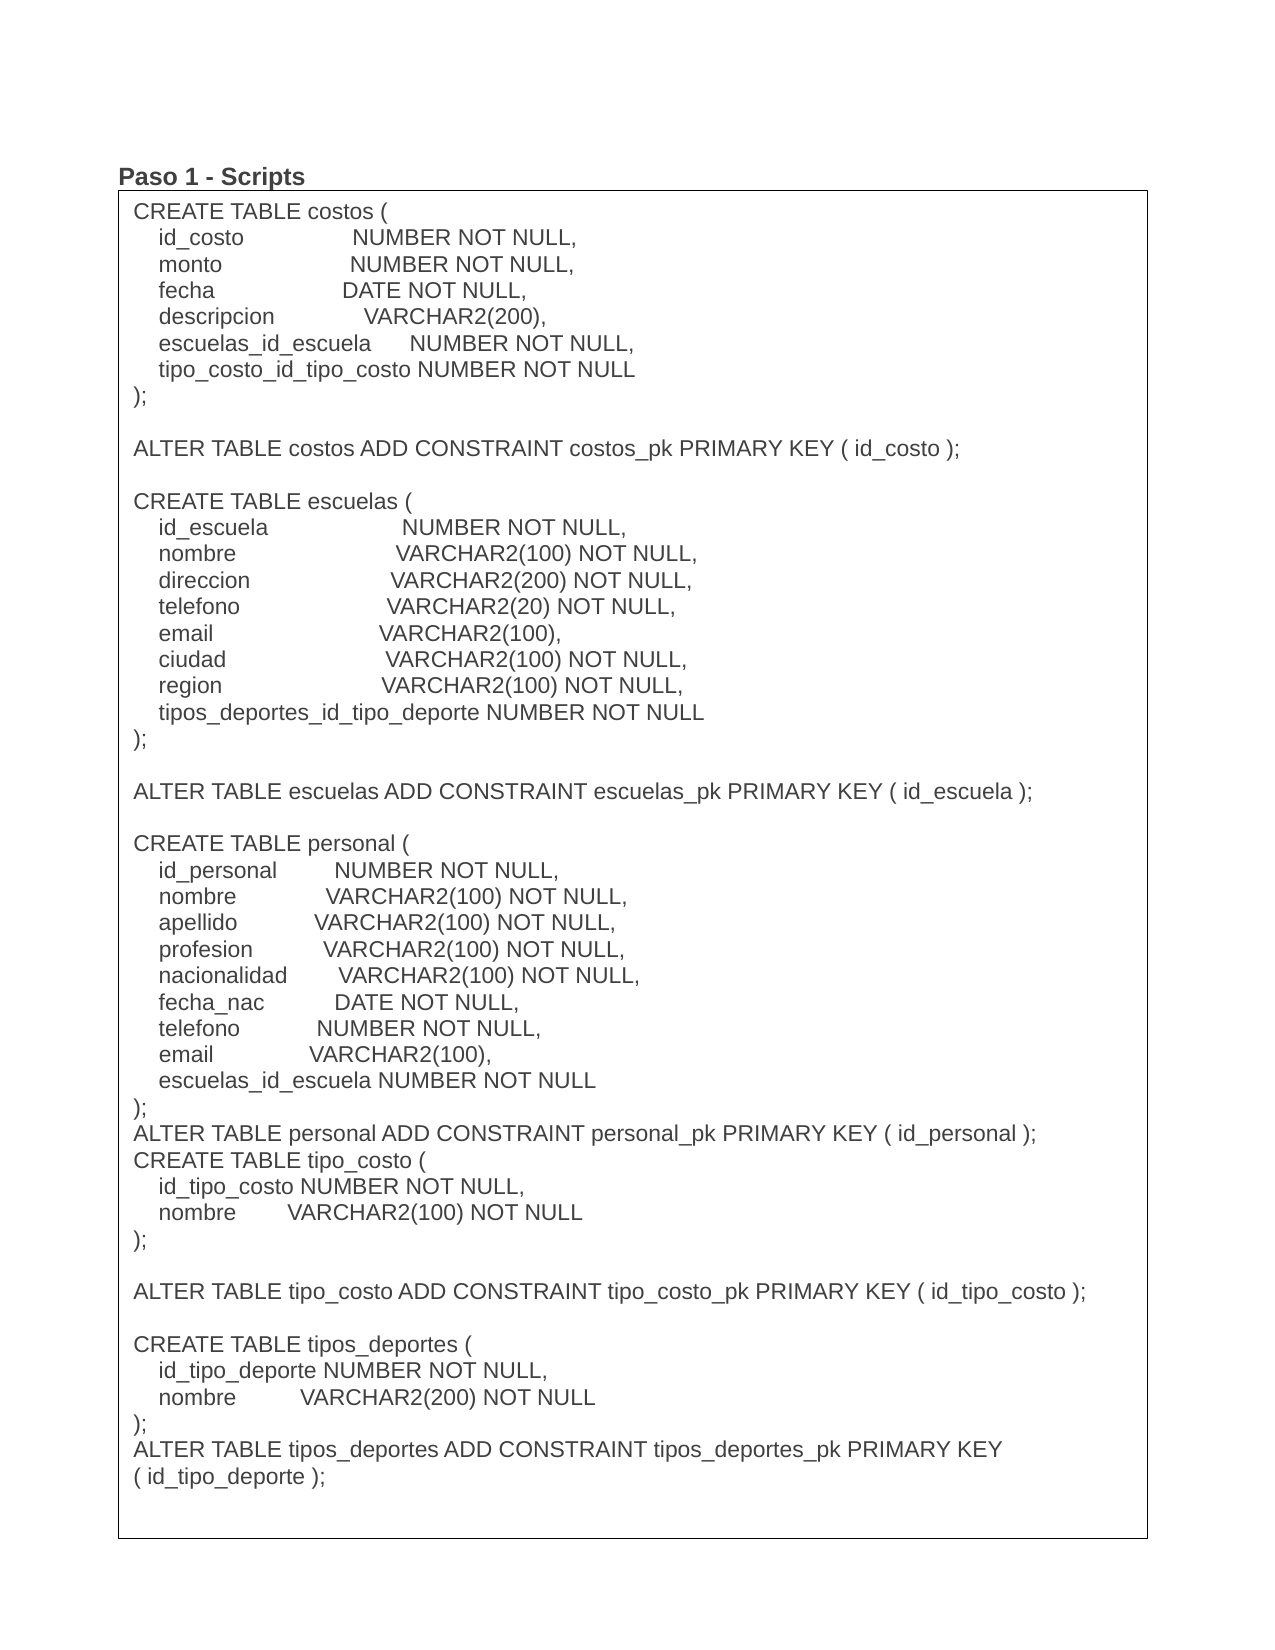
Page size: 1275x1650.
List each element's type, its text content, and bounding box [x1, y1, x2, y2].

text Paso 1 - Scripts [118, 162, 1152, 191]
